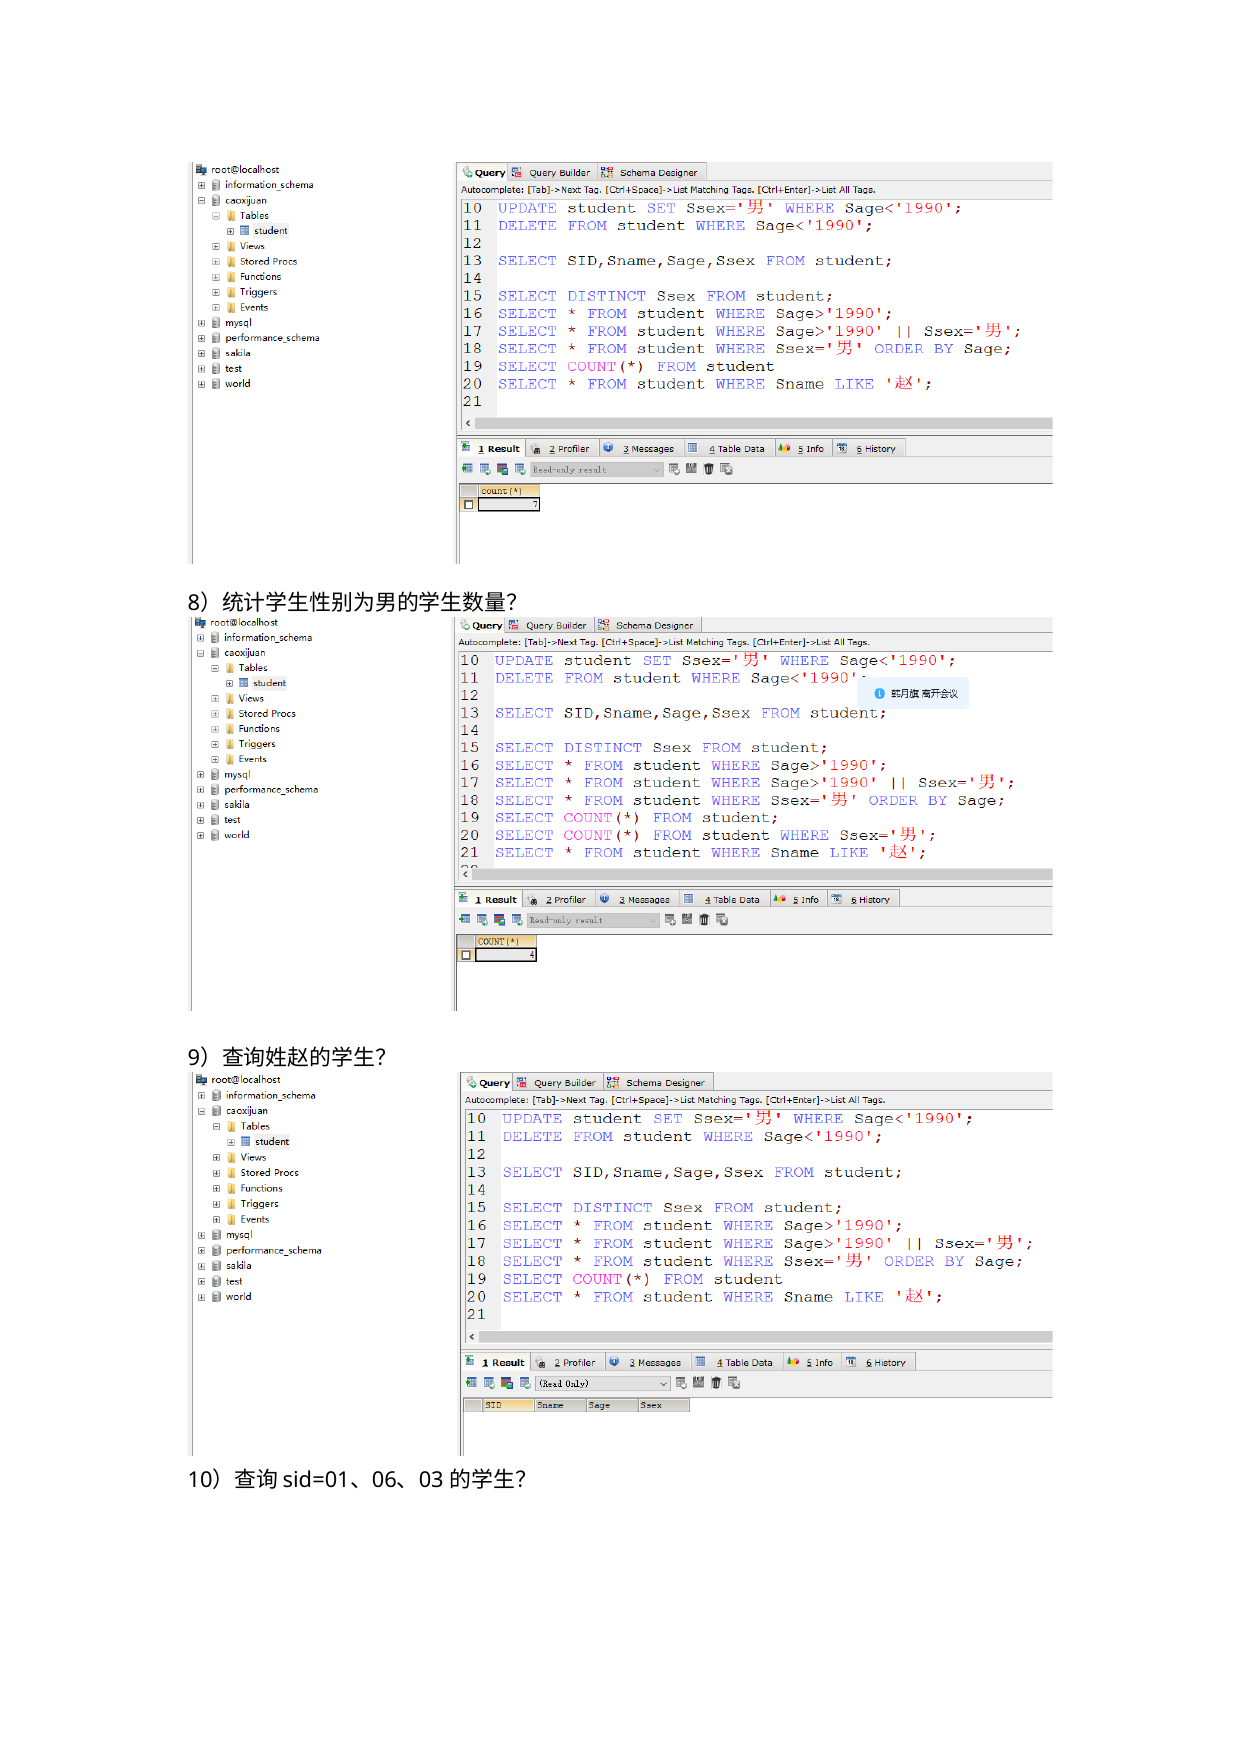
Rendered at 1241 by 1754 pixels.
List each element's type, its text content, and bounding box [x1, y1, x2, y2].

picture [187, 162, 1053, 564]
text 9）查询姓赵的学生？ [187, 1039, 1053, 1072]
text 8）统计学生性别为男的学生数量？ [187, 584, 1053, 617]
text 10）查询sid=01、06、03 的学生？ [187, 1462, 1053, 1494]
picture [187, 1072, 1053, 1456]
picture [187, 617, 1053, 1011]
